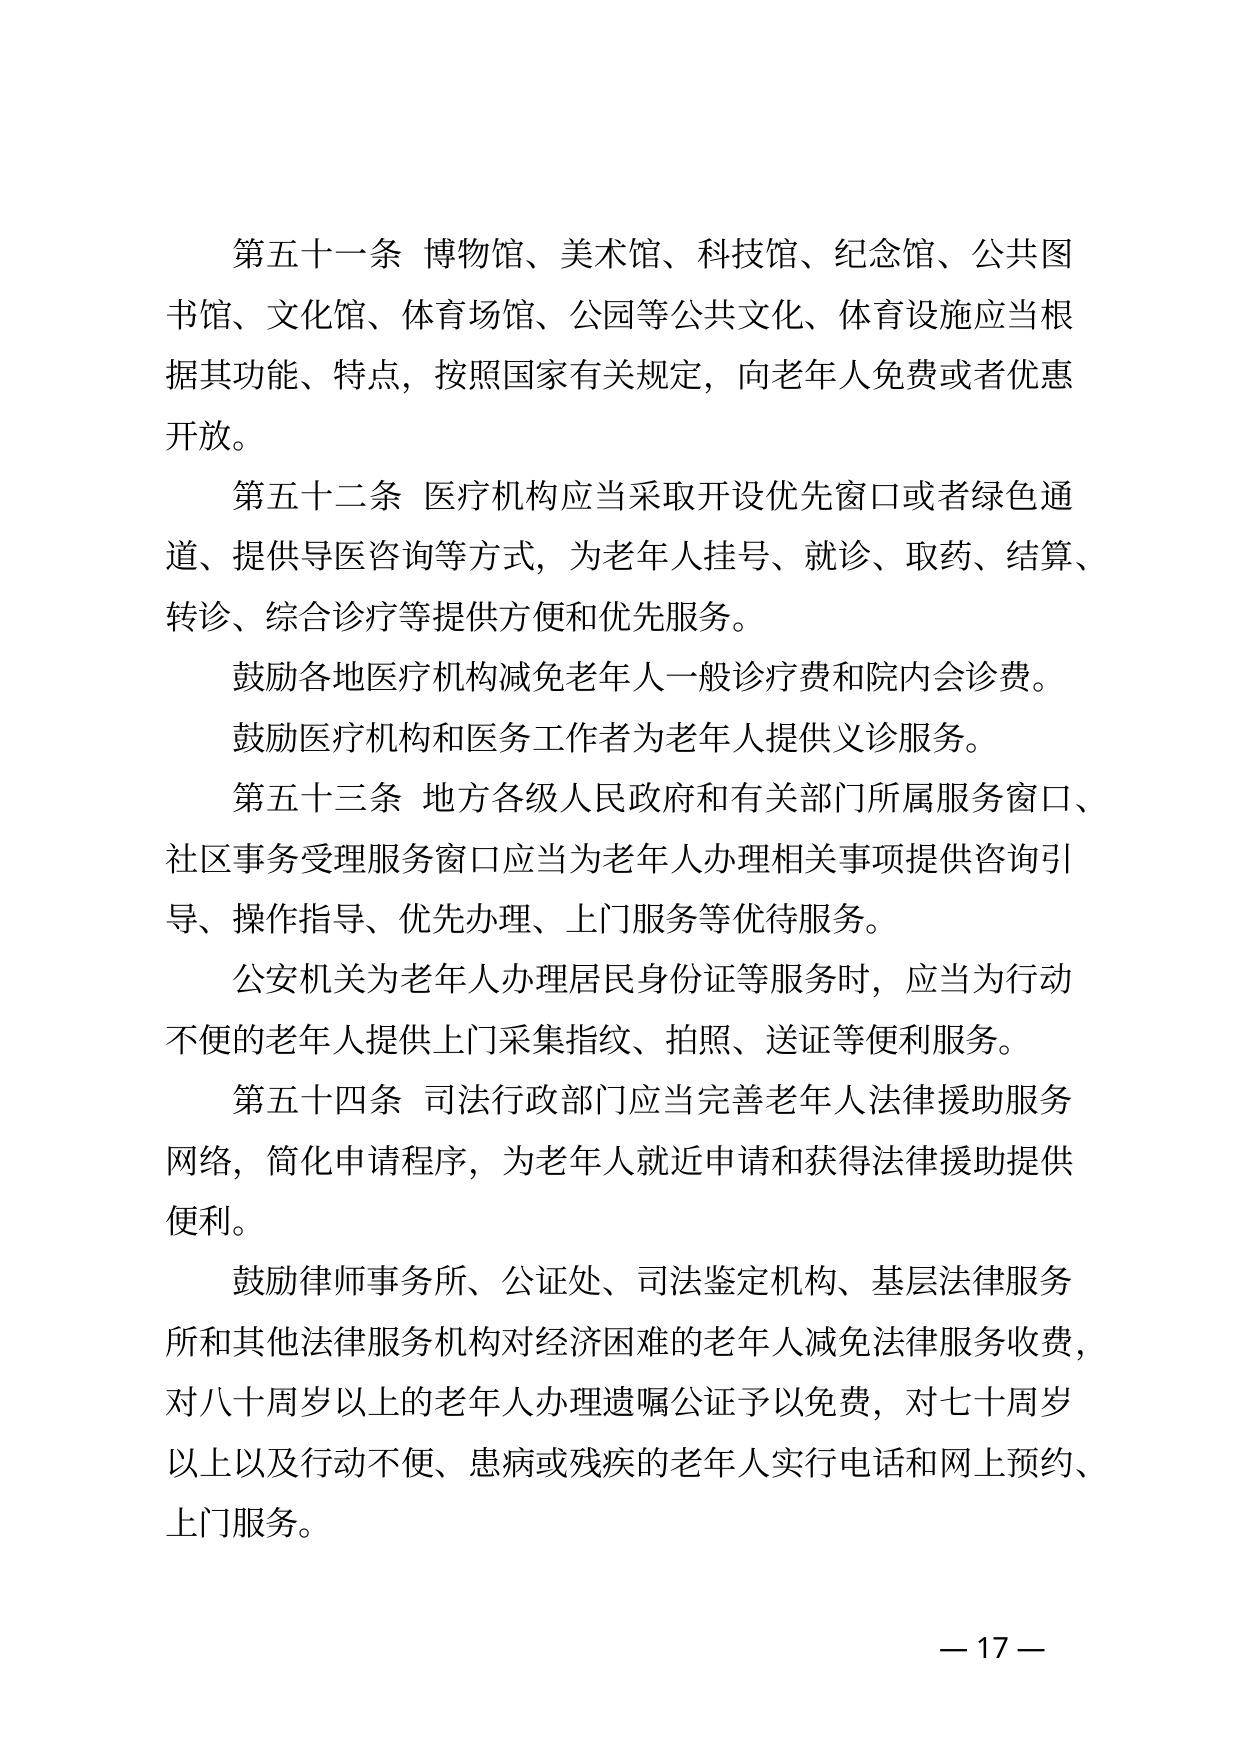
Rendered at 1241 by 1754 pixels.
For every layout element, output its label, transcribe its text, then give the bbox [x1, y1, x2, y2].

text 第五十一条 博物馆、美术馆、科技馆、纪念馆、公共图书馆、文化馆、体育场馆、公园等公共文化、体育设施应当根据其功能、特点，按照国家有关规定，向老年人免费或者优惠开放。 [165, 218, 1075, 460]
text 鼓励医疗机构和医务工作者为老年人提供义诊服务。 [165, 702, 1075, 762]
text 公安机关为老年人办理居民身份证等服务时，应当为行动不便的老年人提供上门采集指纹、拍照、送证等便利服务。 [165, 943, 1075, 1064]
text 第五十四条 司法行政部门应当完善老年人法律援助服务网络，简化申请程序，为老年人就近申请和获得法律援助提供便利。 [165, 1064, 1075, 1246]
text 第五十三条 地方各级人民政府和有关部门所属服务窗口、社区事务受理服务窗口应当为老年人办理相关事项提供咨询引导、操作指导、优先办理、上门服务等优待服务。 [165, 762, 1075, 943]
text 第五十二条 医疗机构应当采取开设优先窗口或者绿色通道、提供导医咨询等方式，为老年人挂号、就诊、取药、结算、转诊、综合诊疗等提供方便和优先服务。 [165, 460, 1075, 641]
text 鼓励各地医疗机构减免老年人一般诊疗费和院内会诊费。 [165, 641, 1075, 702]
text 鼓励律师事务所、公证处、司法鉴定机构、基层法律服务所和其他法律服务机构对经济困难的老年人减免法律服务收费，对八十周岁以上的老年人办理遗嘱公证予以免费，对七十周岁以上以及行动不便、患病或残疾的老年人实行电话和网上预约、上门服务。 [165, 1246, 1075, 1548]
